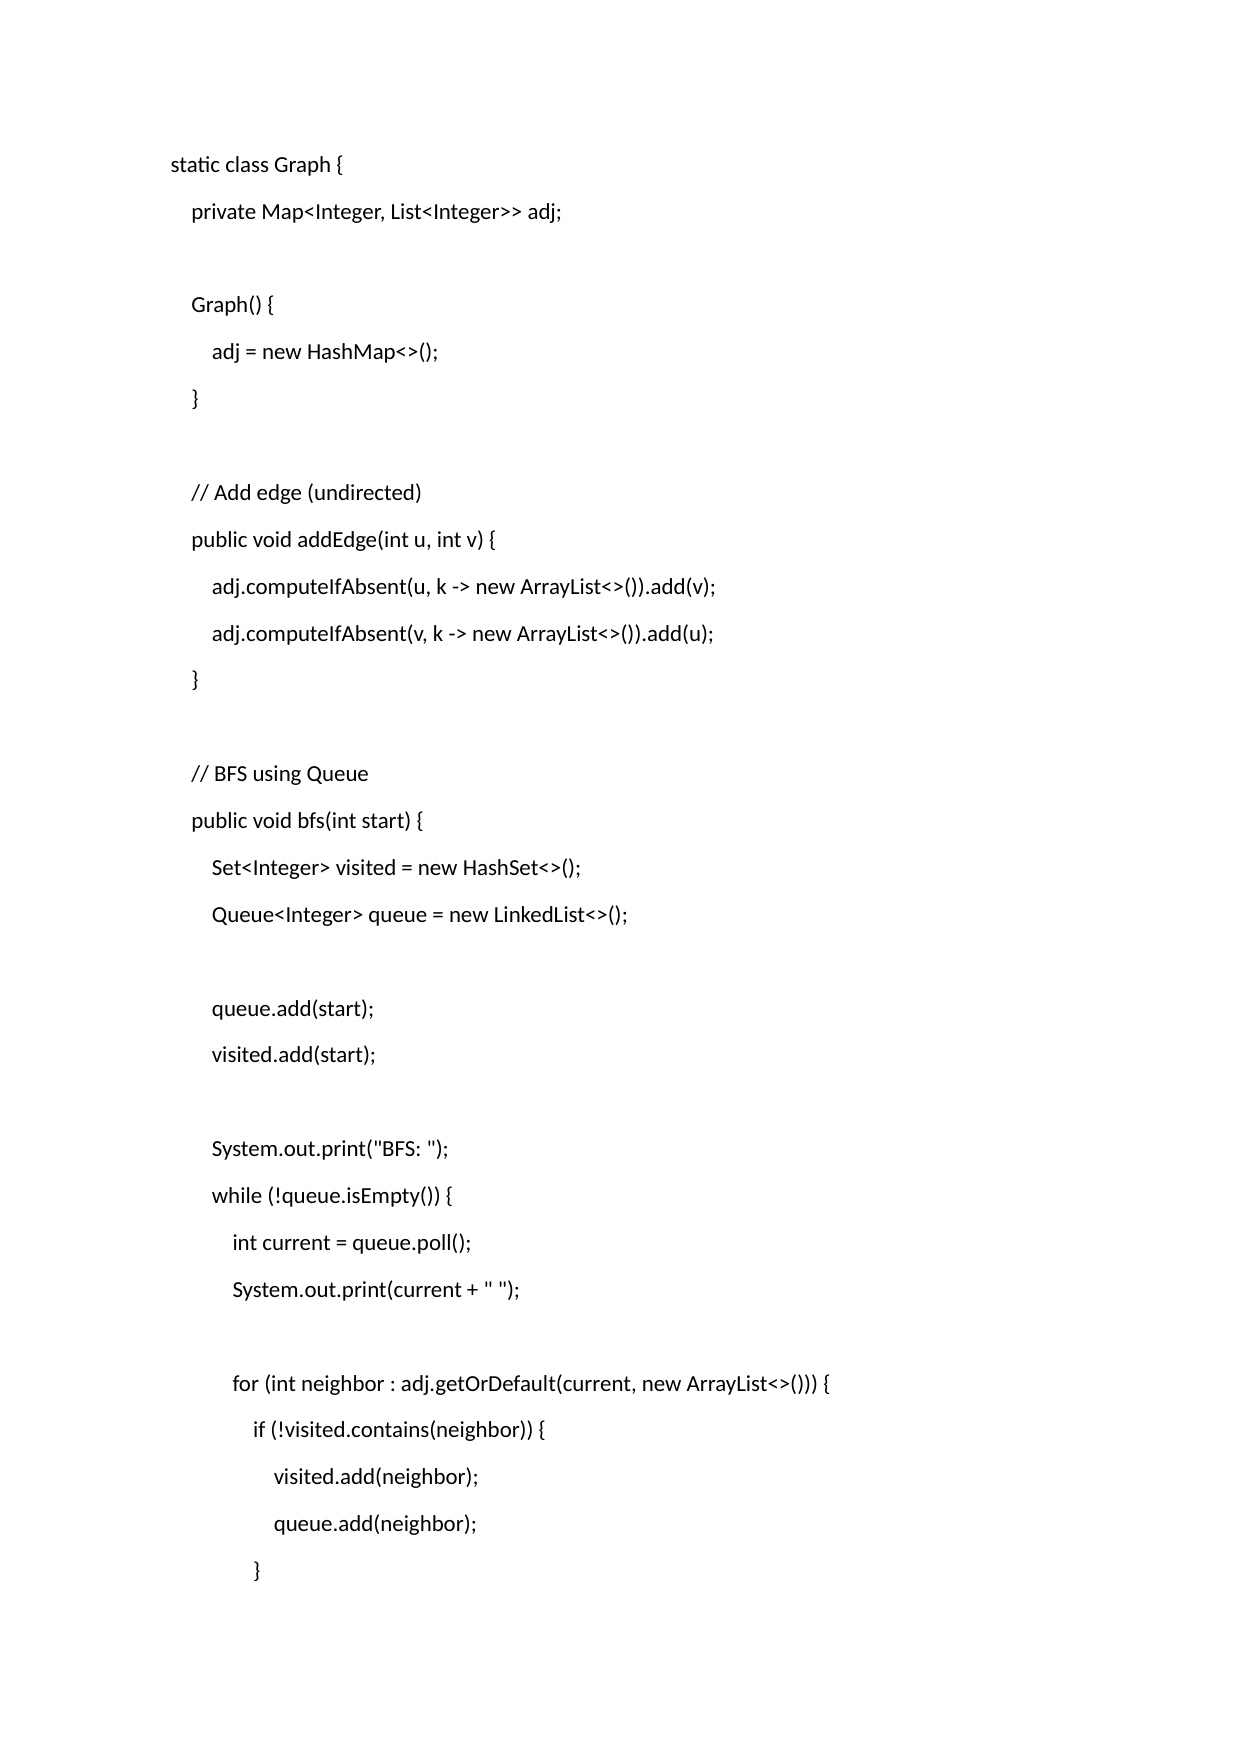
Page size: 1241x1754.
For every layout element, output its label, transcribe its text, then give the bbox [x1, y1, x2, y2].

text static class Graph { [150, 150, 1090, 178]
text while (!queue.isEmpty()) { [150, 1181, 1090, 1209]
text public void addEdge(int u, int v) { [150, 525, 1090, 553]
text Graph() { [150, 291, 1090, 319]
text Set<Integer> visited = new HashSet<>(); [150, 853, 1090, 881]
text System.out.print(current + " "); [150, 1275, 1090, 1303]
text for (int neighbor : adj.getOrDefault(current, new ArrayList<>())) { [150, 1369, 1090, 1397]
text } [150, 1556, 1090, 1584]
text visited.add(neighbor); [150, 1462, 1090, 1491]
text queue.add(start); [150, 994, 1090, 1022]
text System.out.print("BFS: "); [150, 1134, 1090, 1162]
text adj = new HashMap<>(); [150, 337, 1090, 366]
text Queue<Integer> queue = new LinkedList<>(); [150, 900, 1090, 928]
text adj.computeIfAbsent(v, k -> new ArrayList<>()).add(u); [150, 619, 1090, 647]
text private Map<Integer, List<Integer>> adj; [150, 197, 1090, 225]
text // BFS using Queue [150, 759, 1090, 787]
text // Add edge (undirected) [150, 478, 1090, 506]
text } [150, 384, 1090, 412]
text int current = queue.poll(); [150, 1228, 1090, 1256]
text public void bfs(int start) { [150, 806, 1090, 834]
text } [150, 666, 1090, 694]
text if (!visited.contains(neighbor)) { [150, 1416, 1090, 1444]
text queue.add(neighbor); [150, 1509, 1090, 1537]
text visited.add(start); [150, 1041, 1090, 1069]
text adj.computeIfAbsent(u, k -> new ArrayList<>()).add(v); [150, 572, 1090, 600]
